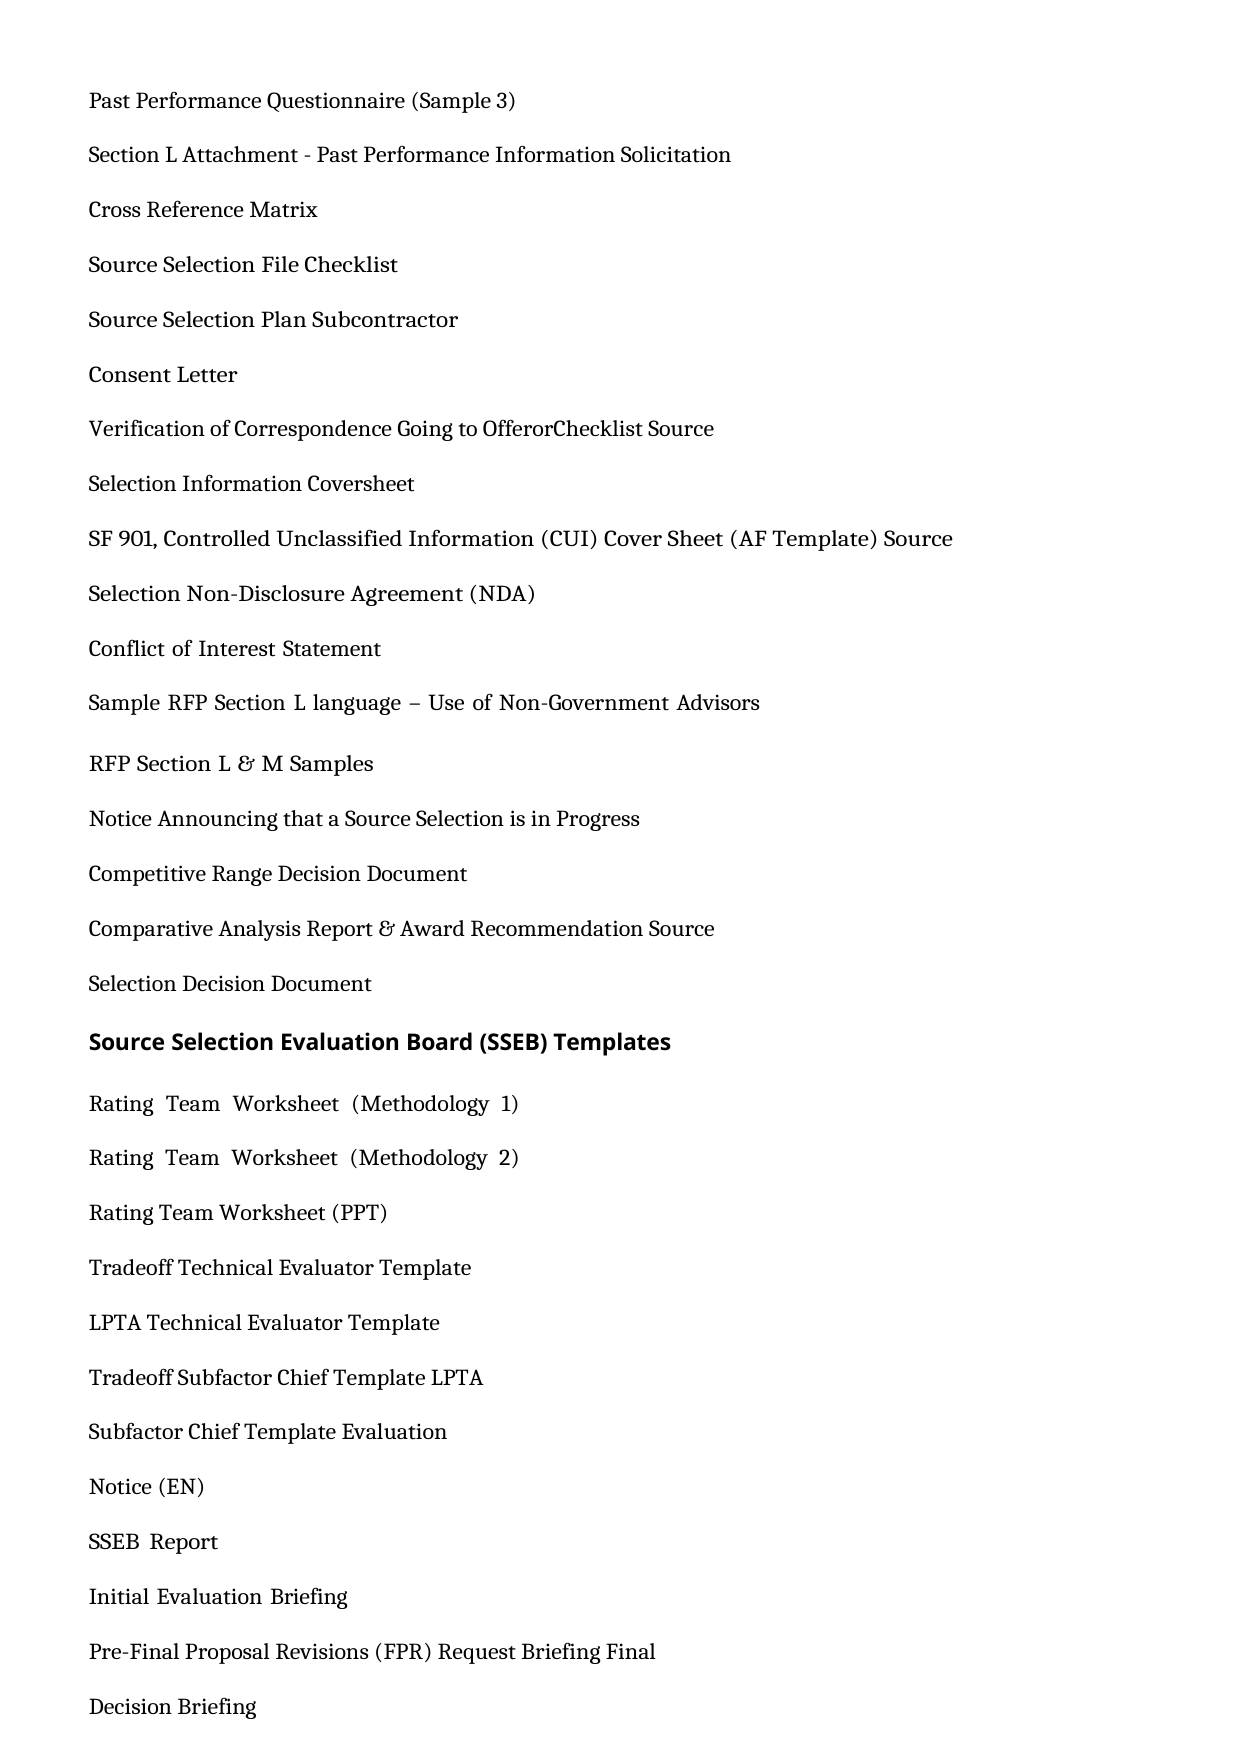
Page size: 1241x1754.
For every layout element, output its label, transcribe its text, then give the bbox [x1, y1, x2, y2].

text Conflict of Interest Statement [88, 635, 1163, 662]
text Initial Evaluation Briefing [88, 1583, 1163, 1610]
text Source Selection Evaluation Board (SSEB) Templates [88, 1026, 1163, 1057]
text Tradeoff Technical Evaluator Template LPTA Technical Evaluator Template Tradeoff Subfactor Chief Template LPTA Subfactor Chief Template Evaluation Notice (EN) [88, 1255, 497, 1500]
text Sample RFP Section L language – Use of Non-Government Advisors [88, 690, 1163, 716]
text Pre-Final Proposal Revisions (FPR) Request Briefing Final Decision Briefing [88, 1639, 674, 1720]
text SSEB Report [88, 1529, 1163, 1555]
text Rating Team Worksheet (Methodology 1) Rating Team Worksheet (Methodology 2) Rating Team Worksheet (PPT) [88, 1090, 520, 1226]
text Section L Attachment - Past Performance Information Solicitation Cross Reference Matrix [88, 142, 738, 223]
text RFP Section L & M Samples [88, 751, 1163, 777]
text Source Selection File Checklist Source Selection Plan Subcontractor Consent Letter [88, 252, 470, 388]
text SF 901, Controlled Unclassified Information (CUI) Cover Sheet (AF Template) Source Selection Non-Disclosure Agreement (NDA) [88, 526, 976, 607]
text Notice Announcing that a Source Selection is in Progress Competitive Range Decision Document [88, 806, 738, 887]
text Verification of Correspondence Going to OfferorChecklist Source Selection Information Coversheet [88, 416, 738, 497]
text Comparative Analysis Report & Award Recommendation Source Selection Decision Document [88, 916, 738, 997]
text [88, 87, 549, 114]
